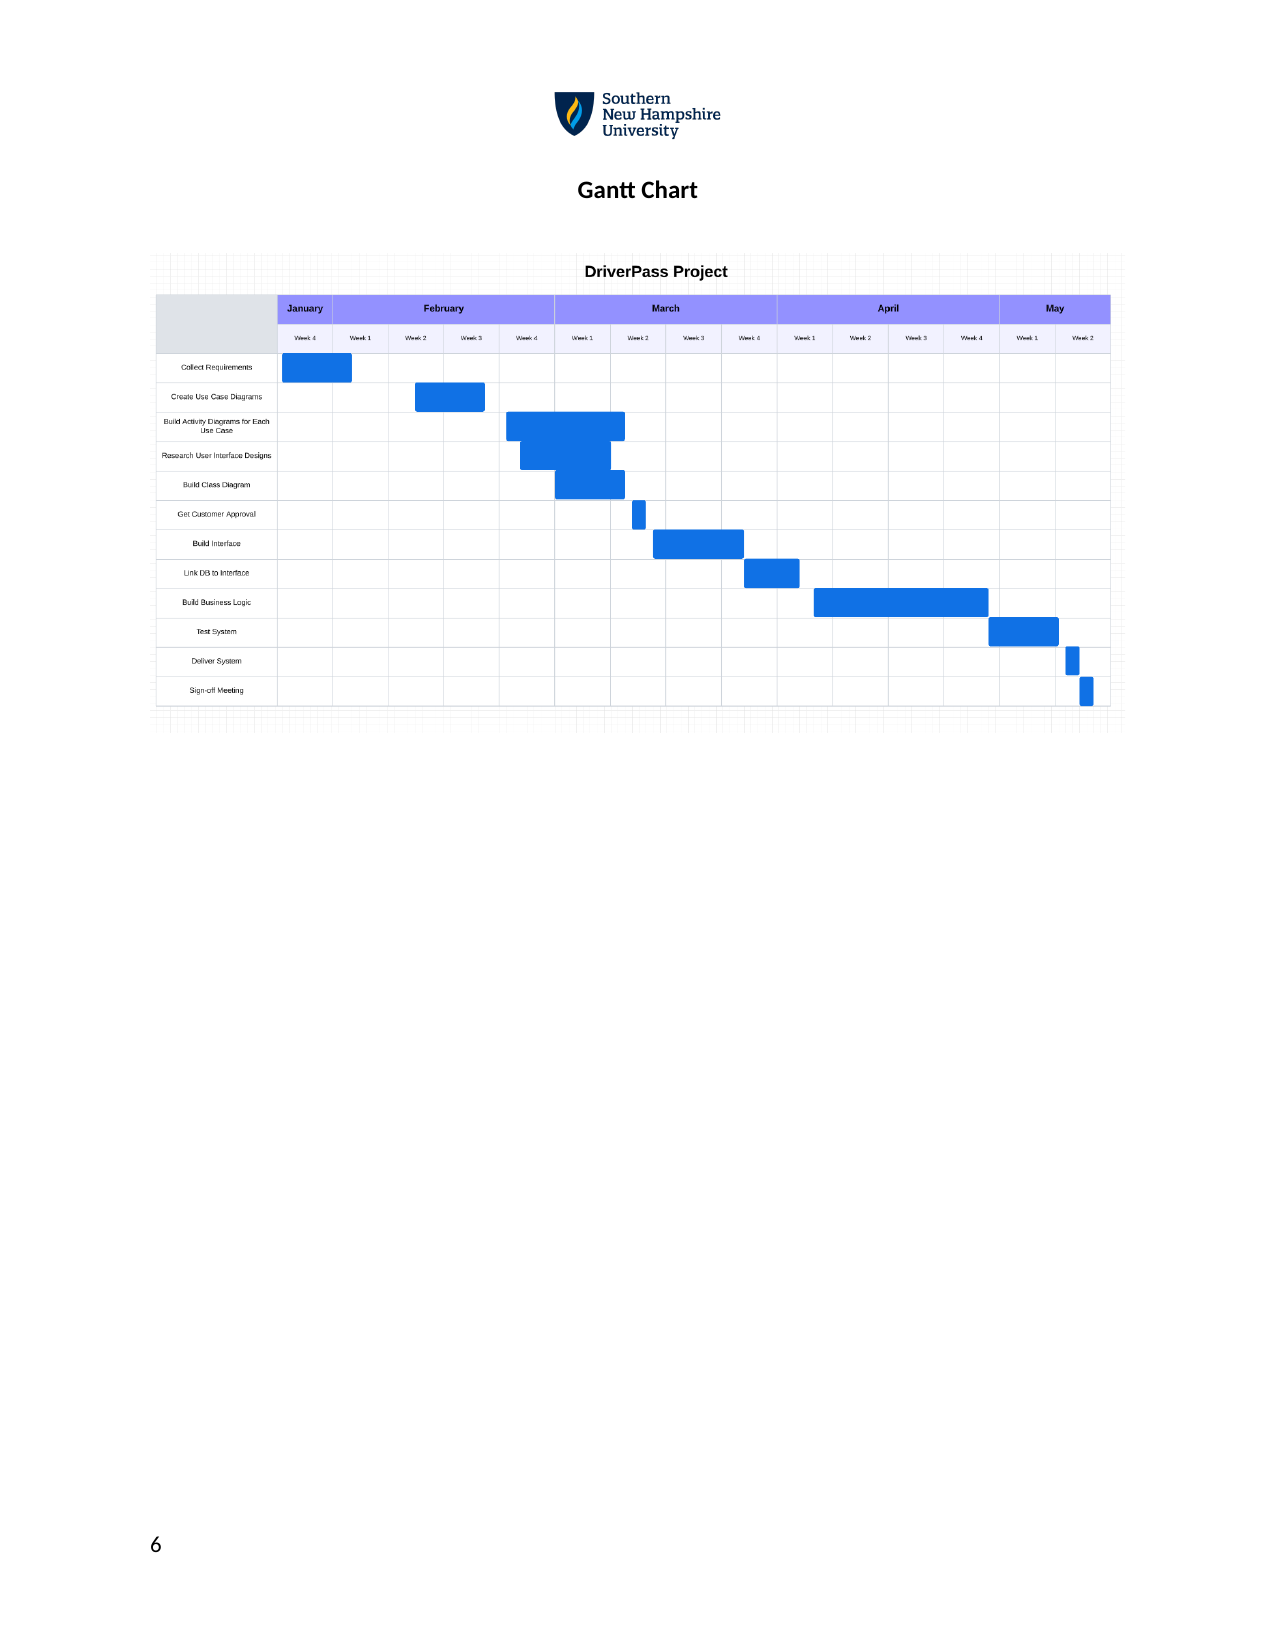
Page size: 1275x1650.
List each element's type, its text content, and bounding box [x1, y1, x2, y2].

picture [546, 75, 729, 154]
picture [150, 253, 1125, 733]
subtitle Gantt Chart [150, 174, 1125, 204]
